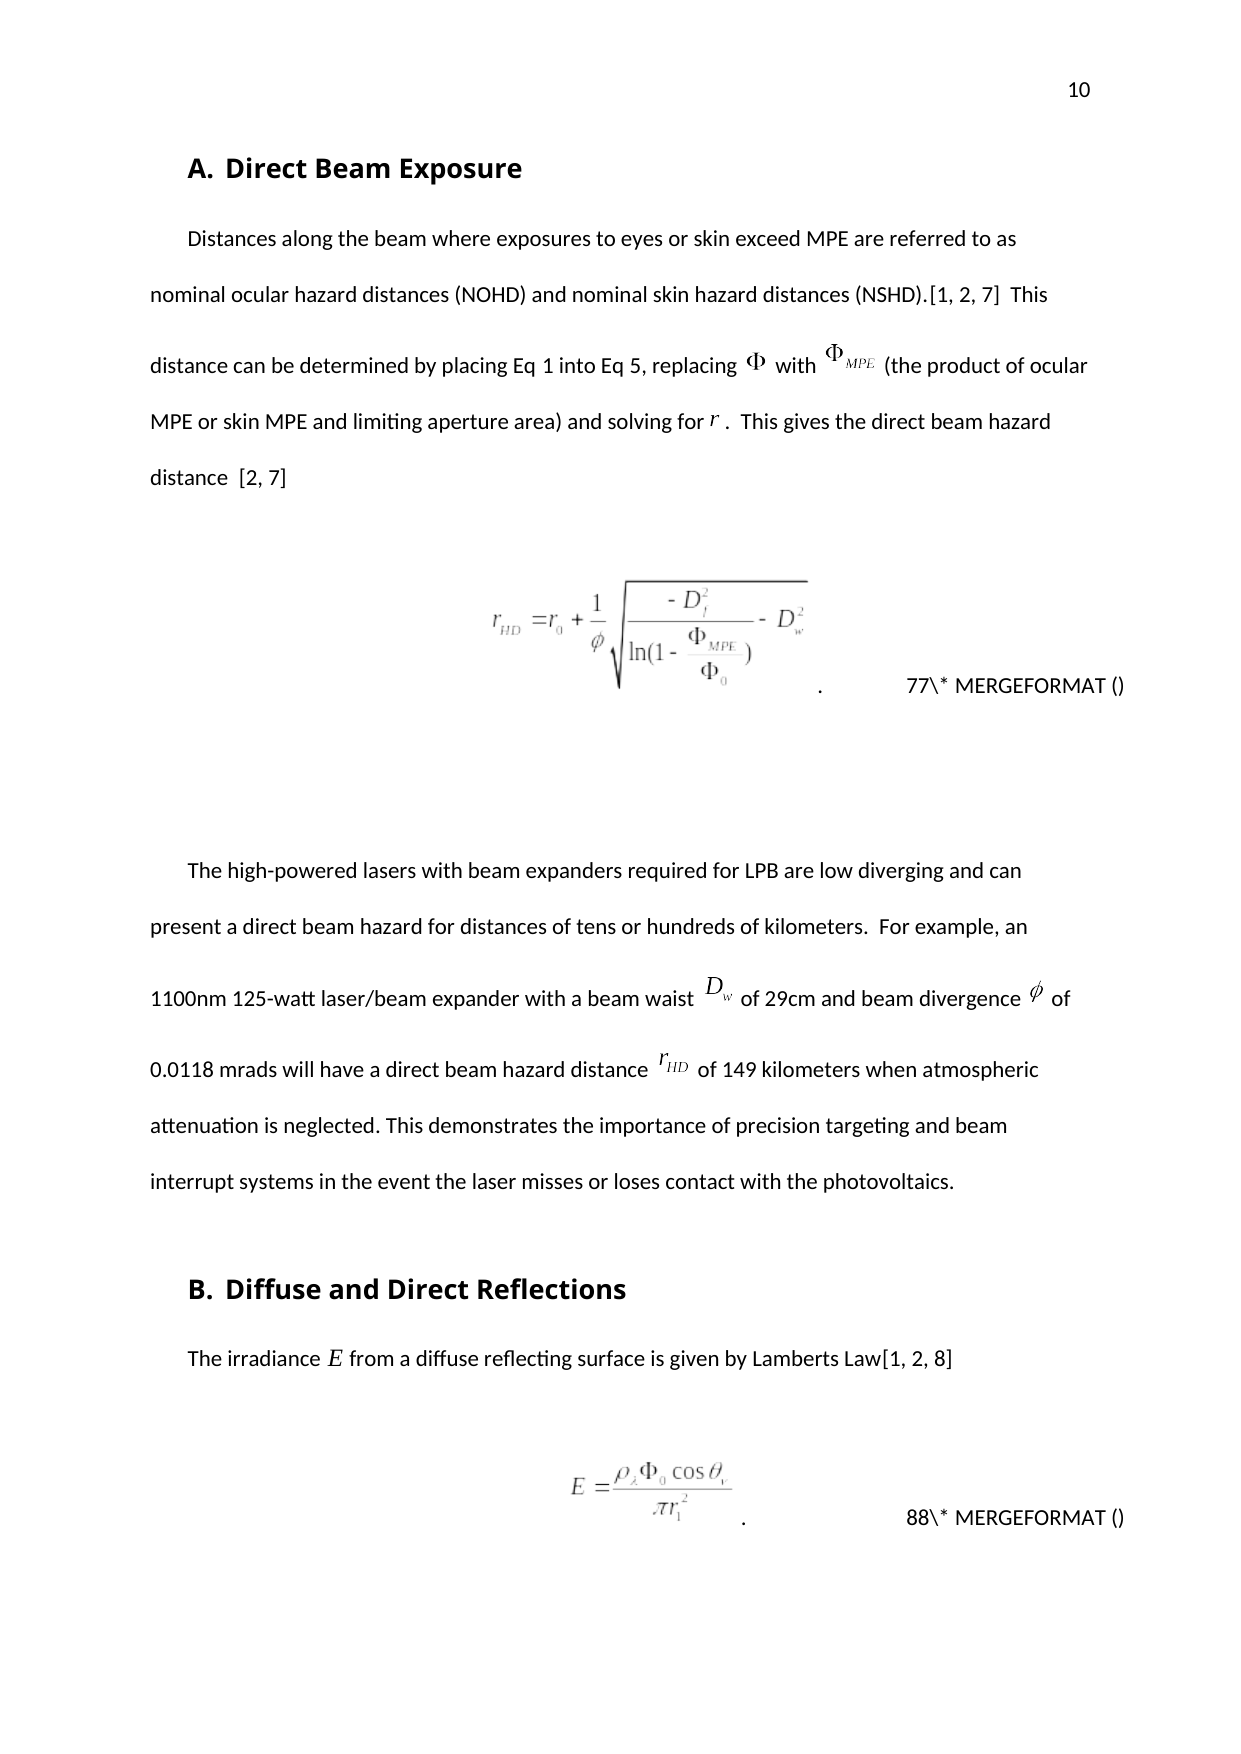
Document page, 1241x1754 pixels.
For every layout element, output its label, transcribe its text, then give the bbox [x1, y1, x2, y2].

text . [150, 1456, 1090, 1531]
subtitle Diffuse and Direct Reflections [187, 1270, 1090, 1307]
text Distances along the beam where exposures to eyes or skin exceed MPE are referred to as nominal ocular hazard distances (NOHD) and nominal skin hazard distances (NSHD).[1, 2, 7] This distance can be determined by placing Eq into Eq , replacing with (the product of ocular MPE or skin MPE and limiting aperture area) and solving for. This gives the direct beam hazard distance [2, 7] [150, 224, 1090, 491]
text The high-powered lasers with beam expanders required for LPB are low diverging and can present a direct beam hazard for distances of tens or hundreds of kilometers. For example, an 1100nm 125-watt laser/beam expander with a beam waist of 29cm and beam divergence of 0.0118 mrads will have a direct beam hazard distance of 149 kilometers when atmospheric attenuation is neglected. This demonstrates the importance of precision targeting and beam interrupt systems in the event the laser misses or loses contact with the photovoltaics. [150, 856, 1090, 1196]
text . [150, 575, 1090, 700]
text The irradiance from a diffuse reflecting surface is given by Lamberts Law[1, 2, 8] [150, 1344, 1090, 1372]
subtitle Direct Beam Exposure [187, 150, 1090, 187]
